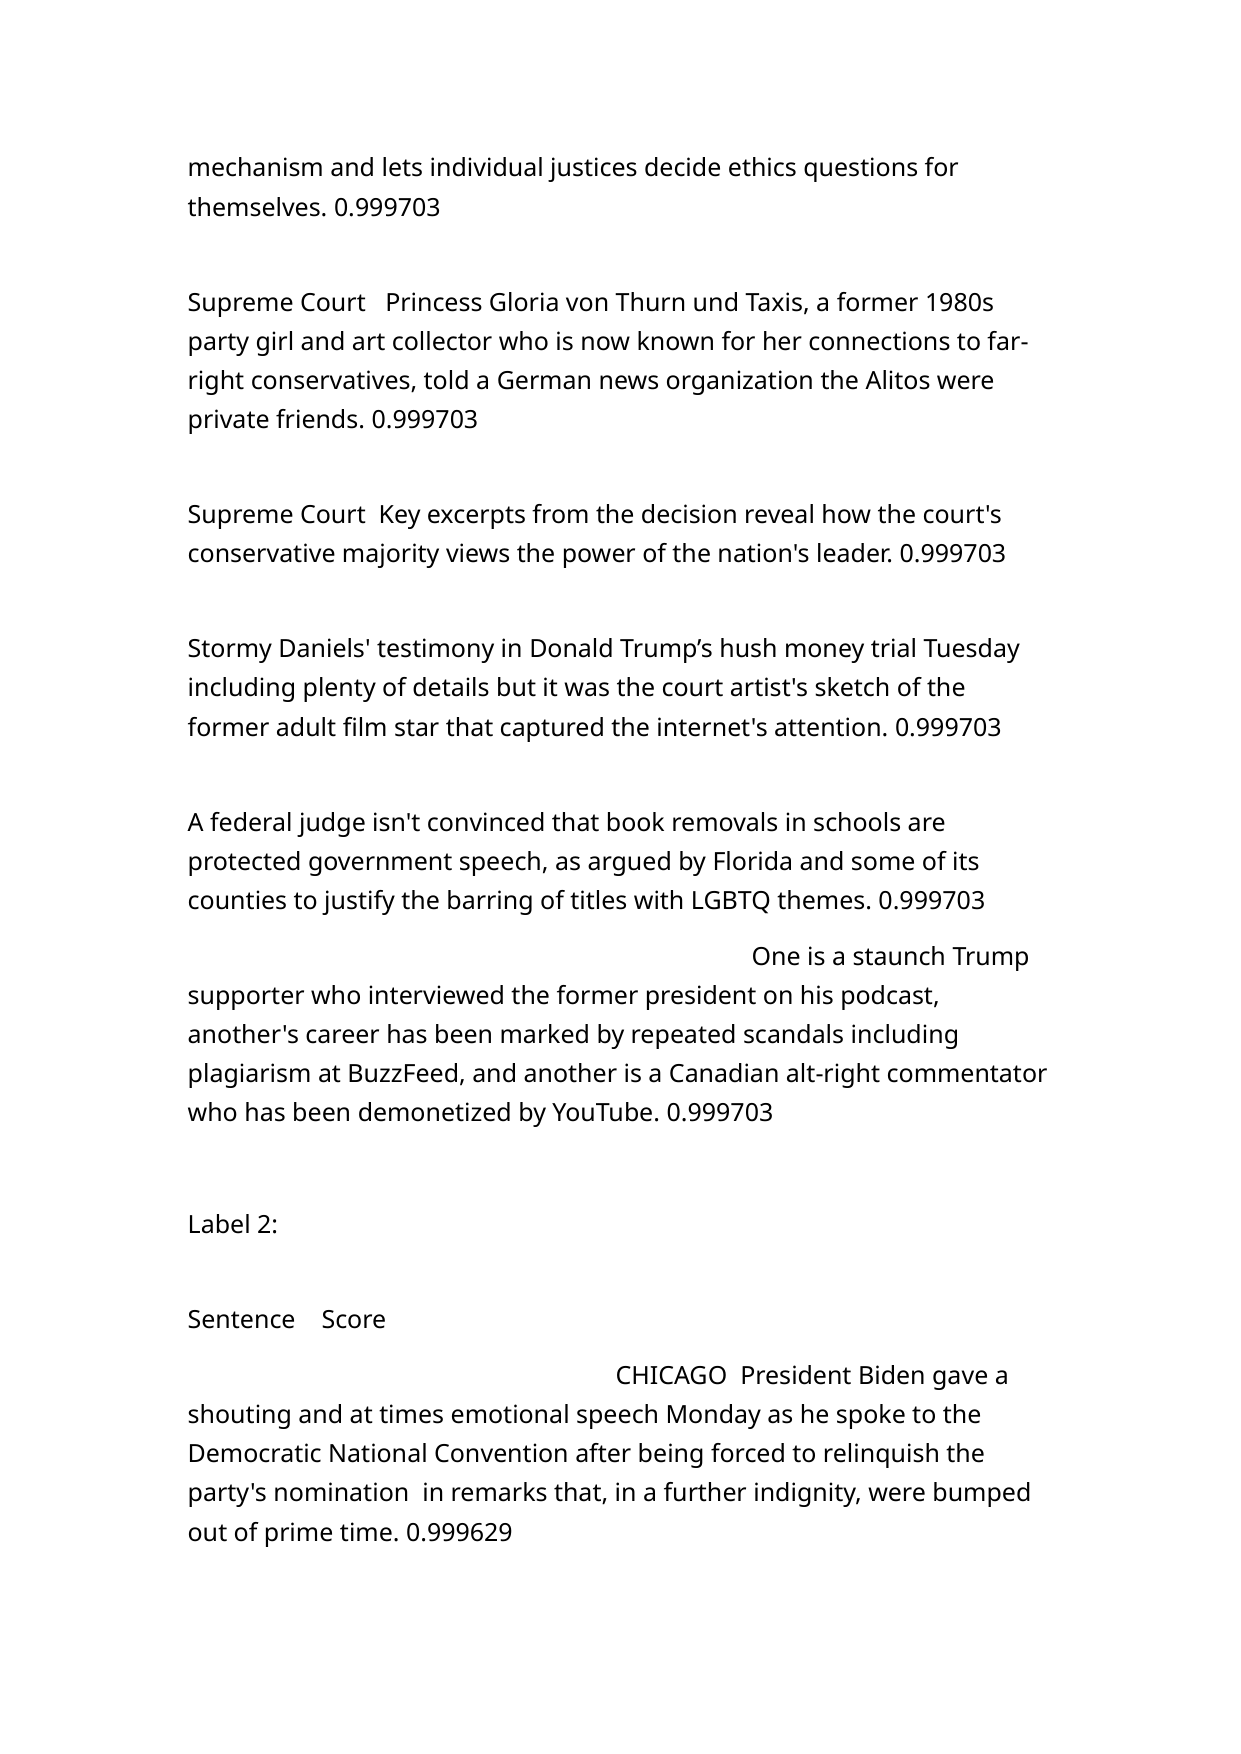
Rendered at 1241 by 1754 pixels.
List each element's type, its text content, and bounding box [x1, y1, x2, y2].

text Label 2: [187, 1207, 1053, 1241]
text Supreme Court Princess Gloria von Thurn und Taxis, a former 1980s party girl and art collector who is now known for her connections to far-right conservatives, told a German news organization the Alitos were private friends. 0.999703 [187, 245, 1053, 436]
text One is a staunch Trump supporter who interviewed the former president on his podcast, another's career has been marked by repeated scandals including plagiarism at BuzzFeed, and another is a Canadian alt-right commentator who has been demonetized by YouTube. 0.999703 [187, 938, 1053, 1129]
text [187, 150, 1053, 223]
text Sentence Score [187, 1262, 1053, 1336]
text A federal judge isn't convinced that book removals in schools are protected government speech, as argued by Florida and some of its counties to justify the barring of titles with LGBTQ themes. 0.999703 [187, 765, 1053, 917]
text Stormy Daniels' testimony in Donald Trump’s hush money trial Tuesday including plenty of details but it was the court artist's sketch of the former adult film star that captured the internet's attention. 0.999703 [187, 592, 1053, 743]
text Supreme Court Key excerpts from the decision reveal how the court's conservative majority views the power of the nation's leader. 0.999703 [187, 457, 1053, 570]
text CHICAGO President Biden gave a shouting and at times emotional speech Monday as he spoke to the Democratic National Convention after being forced to relinquish the party's nomination in remarks that, in a further indignity, were bumped out of prime time. 0.999629 [187, 1357, 1053, 1548]
